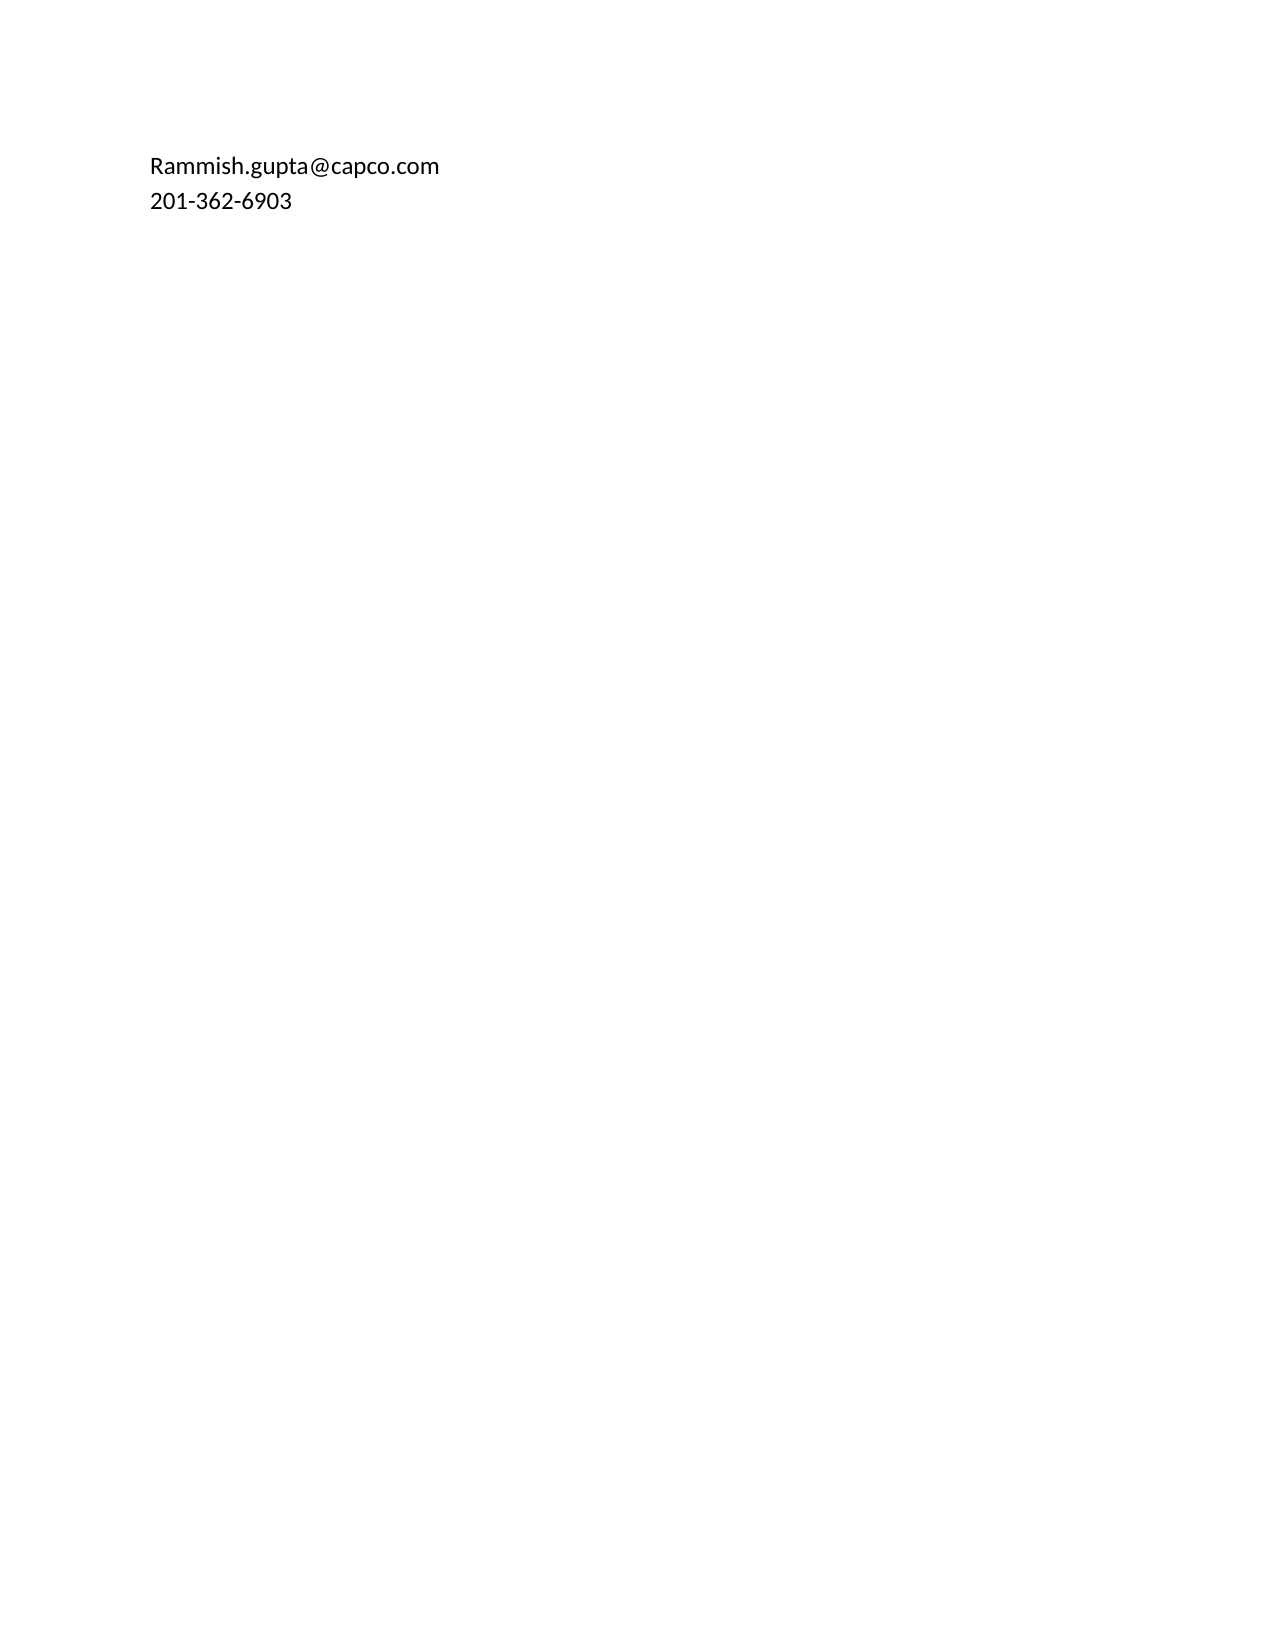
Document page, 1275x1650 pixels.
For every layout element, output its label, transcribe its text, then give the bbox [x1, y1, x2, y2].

text Rammish.gupta@capco.com 201-362-6903 [150, 150, 1125, 216]
